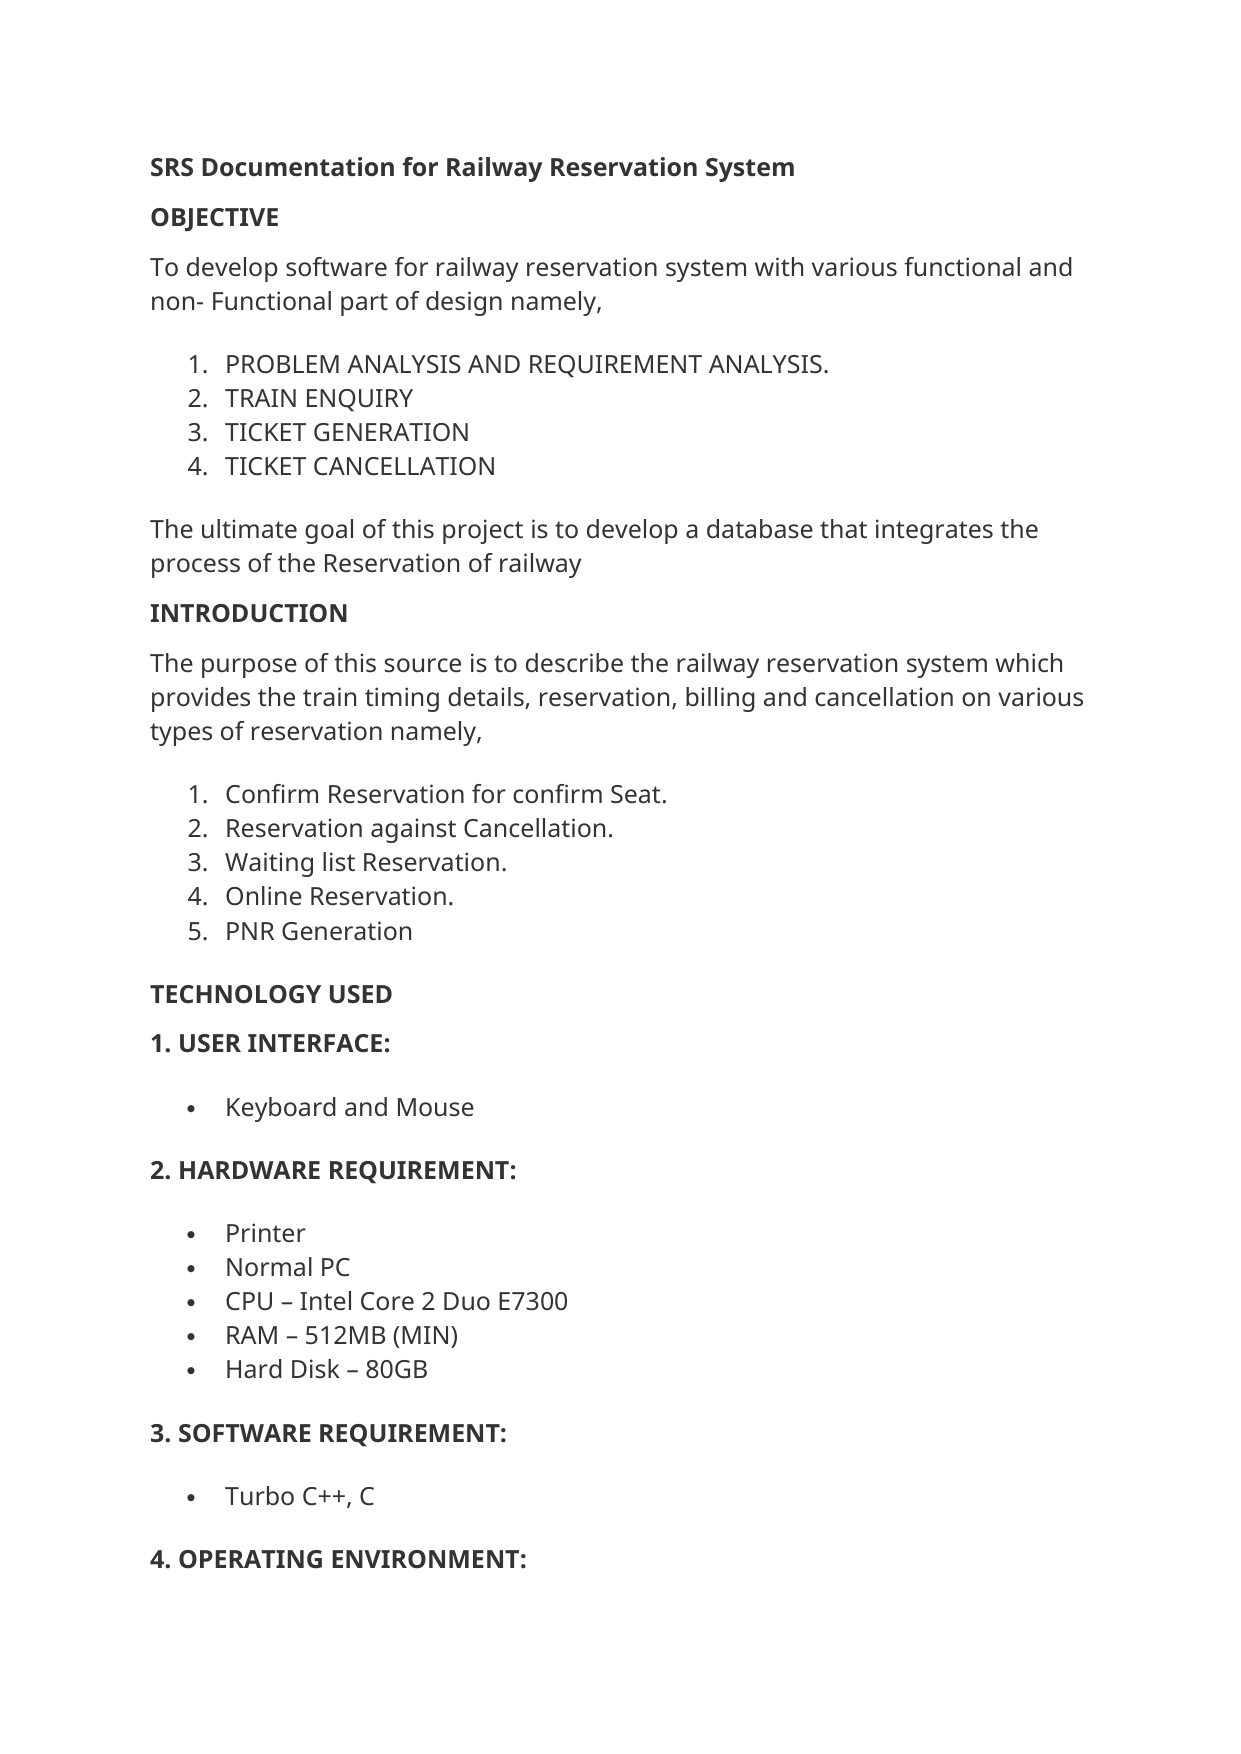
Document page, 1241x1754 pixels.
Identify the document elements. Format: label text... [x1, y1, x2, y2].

list PNR Generation [187, 913, 1090, 947]
list TICKET CANCELLATION [187, 449, 1090, 483]
list Online Reservation. [187, 879, 1090, 913]
text 4. OPERATING ENVIRONMENT: [150, 1542, 1090, 1576]
list Normal PC [187, 1250, 1090, 1284]
list RAM – 512MB (MIN) [187, 1318, 1090, 1352]
list Waiting list Reservation. [187, 845, 1090, 879]
list Confirm Reservation for confirm Seat. [187, 777, 1090, 811]
text SRS Documentation for Railway Reservation System [150, 150, 1090, 184]
text 1. USER INTERFACE: [150, 1026, 1090, 1060]
list CPU – Intel Core 2 Duo E7300 [187, 1284, 1090, 1318]
text 2. HARDWARE REQUIREMENT: [150, 1152, 1090, 1187]
list Turbo C++, C [187, 1478, 1090, 1512]
text The purpose of this source is to describe the railway reservation system which provides the train timing details, reservation, billing and cancellation on various types of reservation namely, [150, 646, 1090, 748]
text OBJECTIVE [150, 200, 1090, 234]
list TRAIN ENQUIRY [187, 381, 1090, 415]
list Printer [187, 1216, 1090, 1250]
list Reservation against Cancellation. [187, 811, 1090, 845]
list TICKET GENERATION [187, 415, 1090, 449]
list Keyboard and Mouse [187, 1089, 1090, 1123]
text To develop software for railway reservation system with various functional and non- Functional part of design namely, [150, 249, 1090, 317]
text TECHNOLOGY USED [150, 976, 1090, 1010]
list Hard Disk – 80GB [187, 1352, 1090, 1386]
text INTRODUCTION [150, 596, 1090, 630]
text The ultimate goal of this project is to develop a database that integrates the process of the Reservation of railway [150, 512, 1090, 580]
list PROBLEM ANALYSIS AND REQUIREMENT ANALYSIS. [187, 347, 1090, 381]
text 3. SOFTWARE REQUIREMENT: [150, 1415, 1090, 1449]
